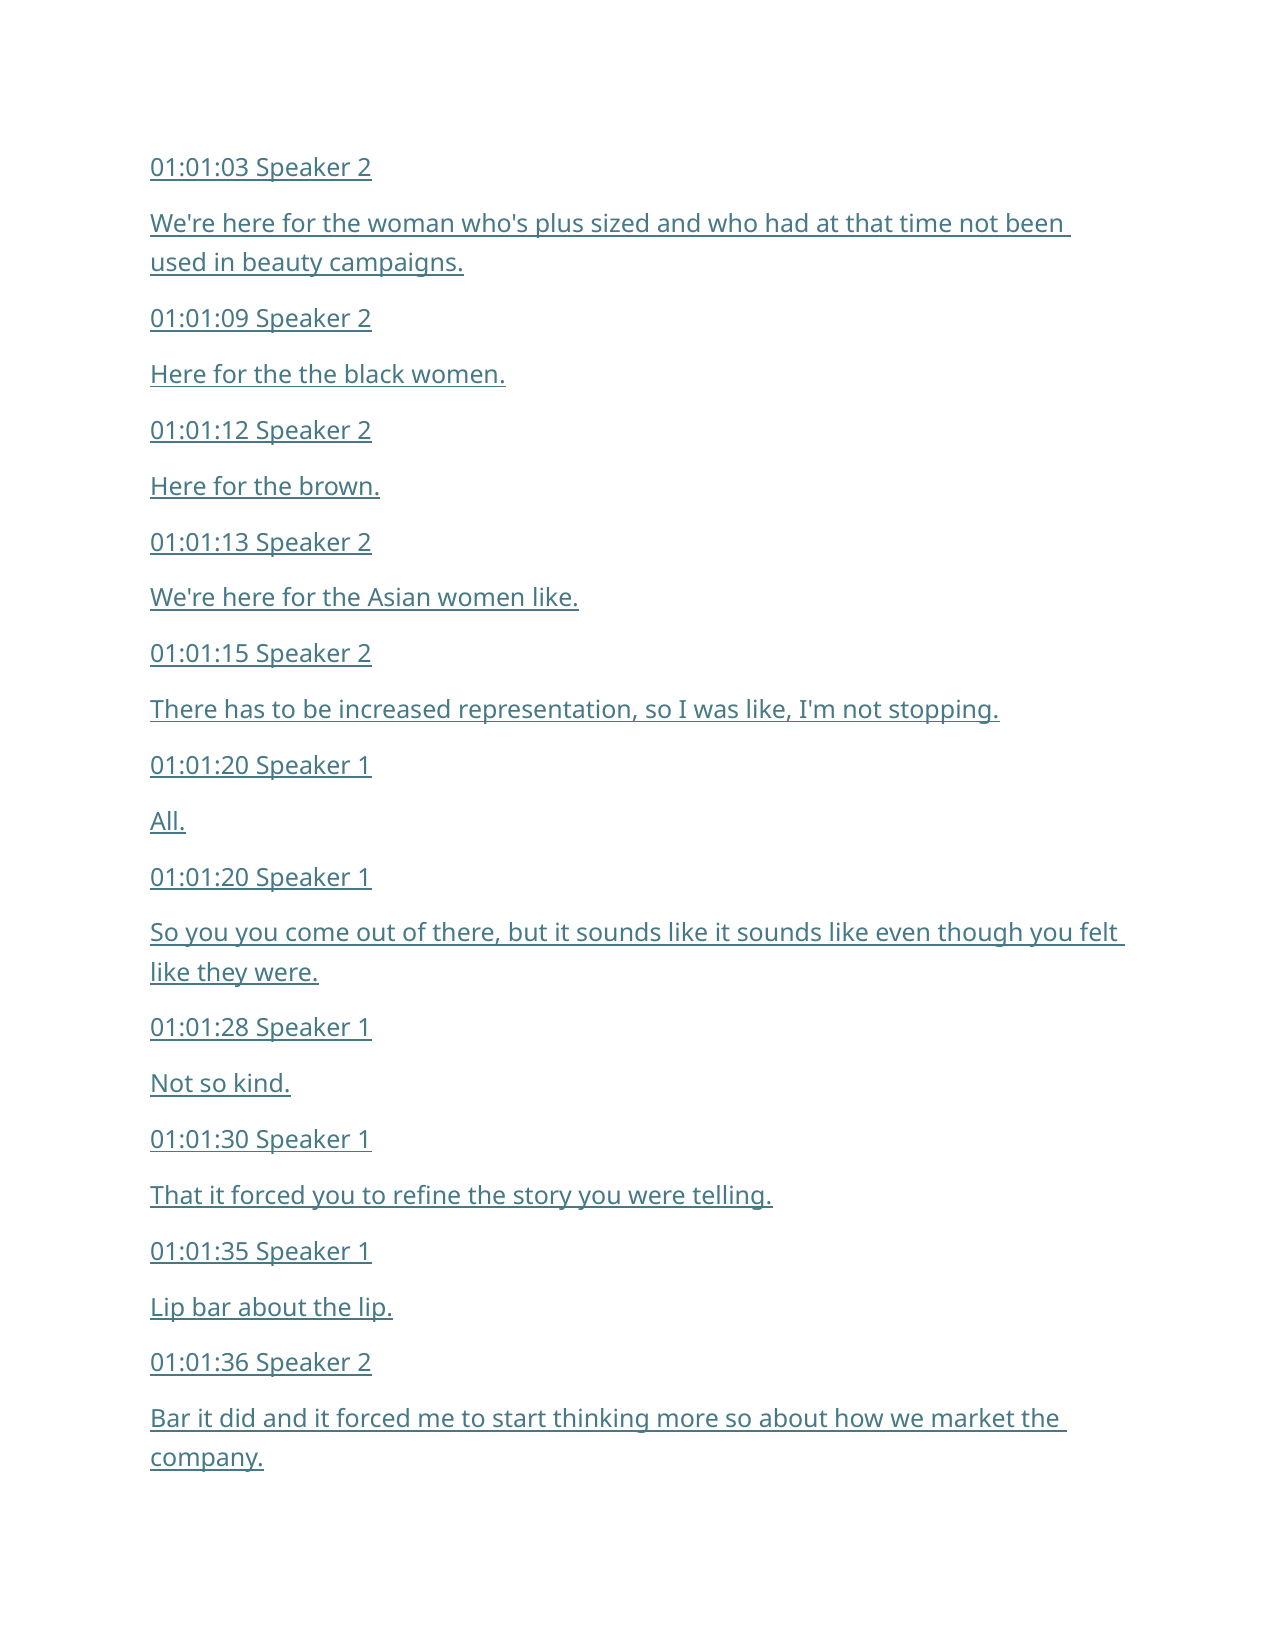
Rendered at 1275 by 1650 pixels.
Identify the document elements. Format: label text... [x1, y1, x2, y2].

text Lip bar about the lip. [150, 1289, 1125, 1323]
text Not so kind. [150, 1066, 1125, 1100]
text That it forced you to refine the story you were telling. [150, 1177, 1125, 1212]
text 01:01:12 Speaker 2 [150, 412, 1125, 447]
text 01:01:20 Speaker 1 [150, 859, 1125, 893]
text 01:01:35 Speaker 1 [150, 1233, 1125, 1267]
text 01:01:20 Speaker 1 [150, 747, 1125, 782]
text All. [150, 803, 1125, 837]
text 01:01:36 Speaker 2 [150, 1345, 1125, 1379]
text There has to be increased representation, so I was like, I'm not stopping. [150, 692, 1125, 726]
text Bar it did and it forced me to start thinking more so about how we market the company. [150, 1401, 1125, 1474]
text We're here for the Asian women like. [150, 580, 1125, 614]
text 01:01:28 Speaker 1 [150, 1010, 1125, 1044]
text 01:01:30 Speaker 1 [150, 1122, 1125, 1156]
text 01:01:15 Speaker 2 [150, 636, 1125, 670]
text So you you come out of there, but it sounds like it sounds like even though you felt like they were. [150, 946, 1125, 988]
text 01:01:13 Speaker 2 [150, 524, 1125, 558]
text Here for the brown. [150, 468, 1125, 502]
text We're here for the woman who's plus sized and who had at that time not been used in beauty campaigns. [150, 206, 1125, 279]
text 01:01:03 Speaker 2 [150, 150, 1125, 184]
text 01:01:09 Speaker 2 [150, 301, 1125, 335]
text So you you come out of there, but it sounds like it sounds like even though you felt like they were. [150, 915, 1125, 944]
text Here for the the black women. [150, 357, 1125, 391]
